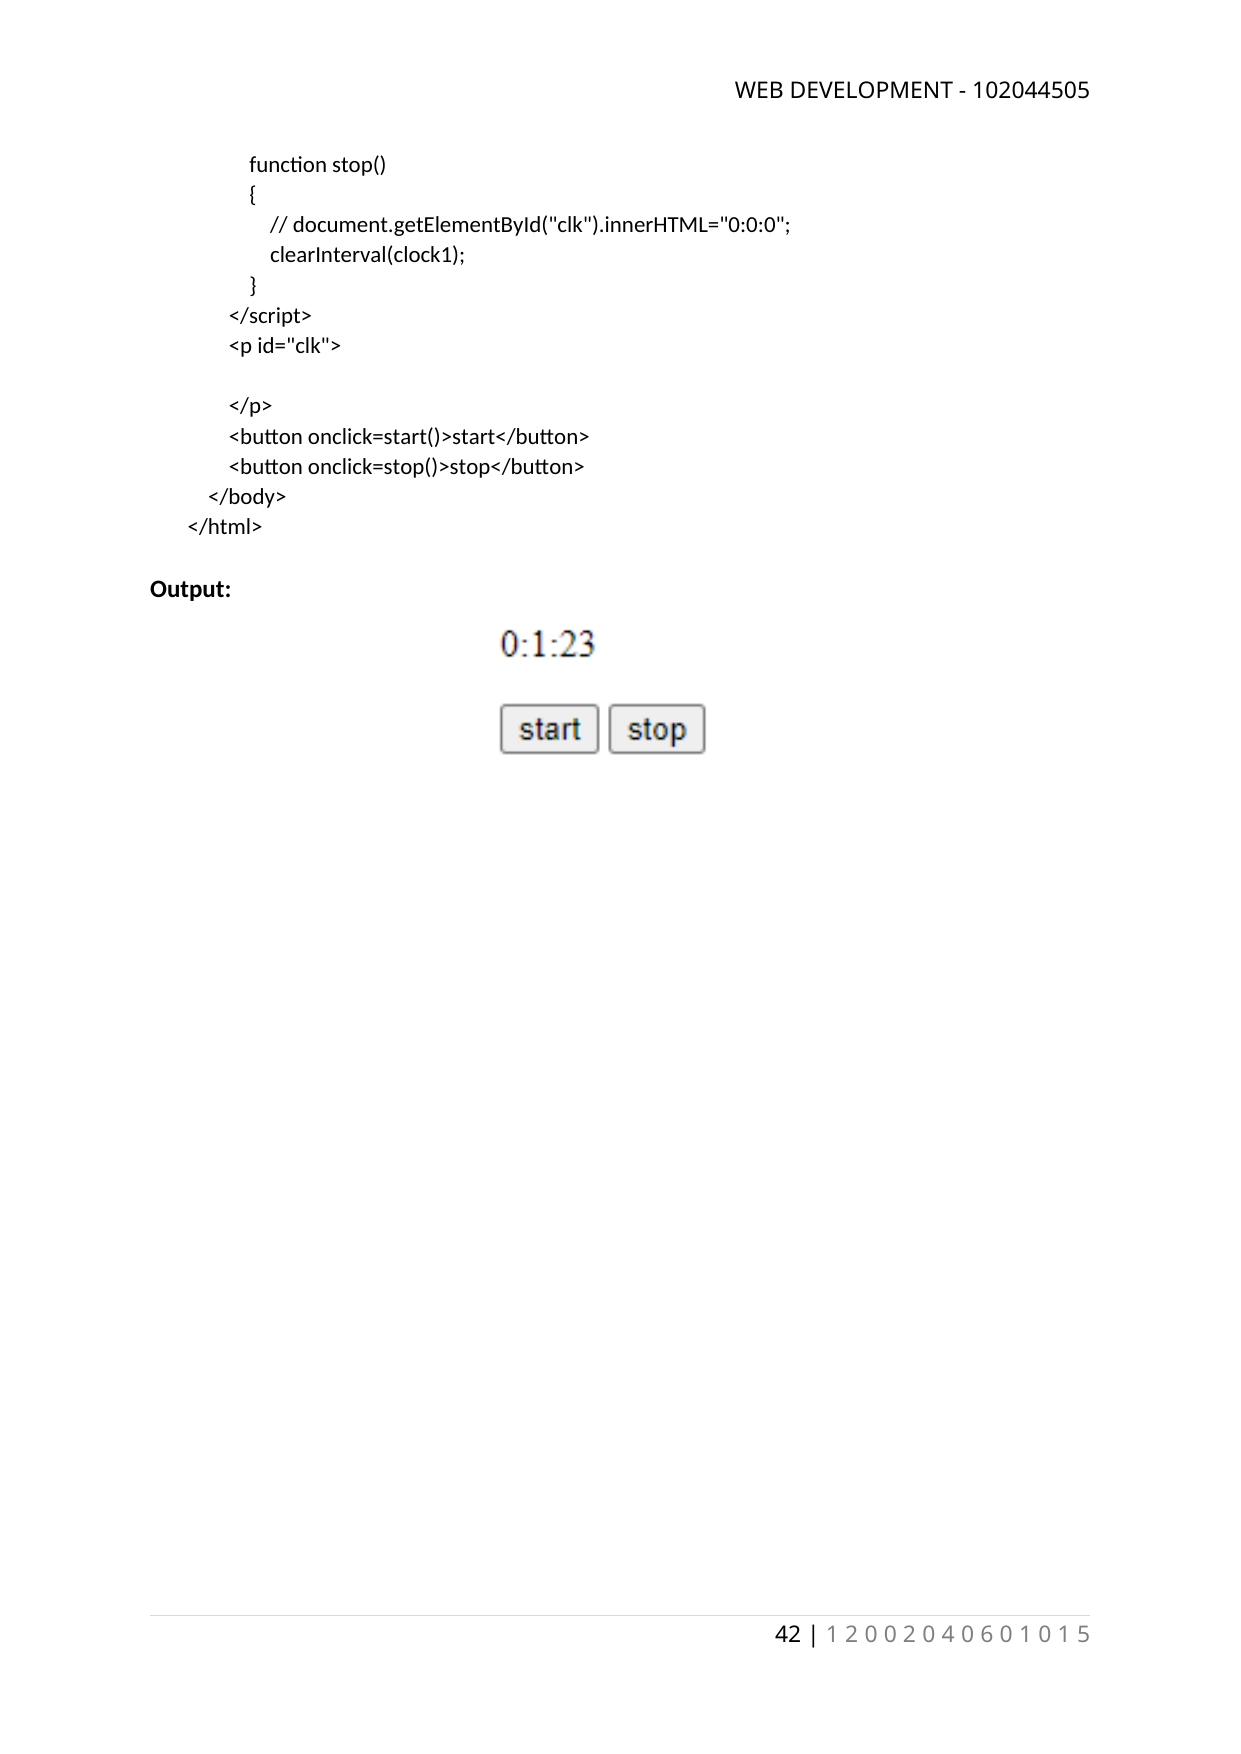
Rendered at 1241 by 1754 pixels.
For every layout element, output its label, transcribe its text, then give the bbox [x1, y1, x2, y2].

list function stop() [187, 150, 1090, 178]
list clearInterval(clock1); [187, 241, 1090, 269]
list </html> [187, 512, 1090, 541]
list // document.getElementById("clk").innerHTML="0:0:0"; [187, 210, 1090, 238]
list <p id="clk"> [187, 331, 1090, 359]
picture [482, 605, 758, 776]
list </p> [187, 392, 1090, 420]
list <button onclick=start()>start</button> [187, 422, 1090, 450]
list Output: [150, 573, 1090, 603]
list </script> [187, 301, 1090, 329]
list } [187, 271, 1090, 299]
list </body> [187, 482, 1090, 510]
list <button onclick=stop()>stop</button> [187, 452, 1090, 480]
list { [187, 180, 1090, 208]
